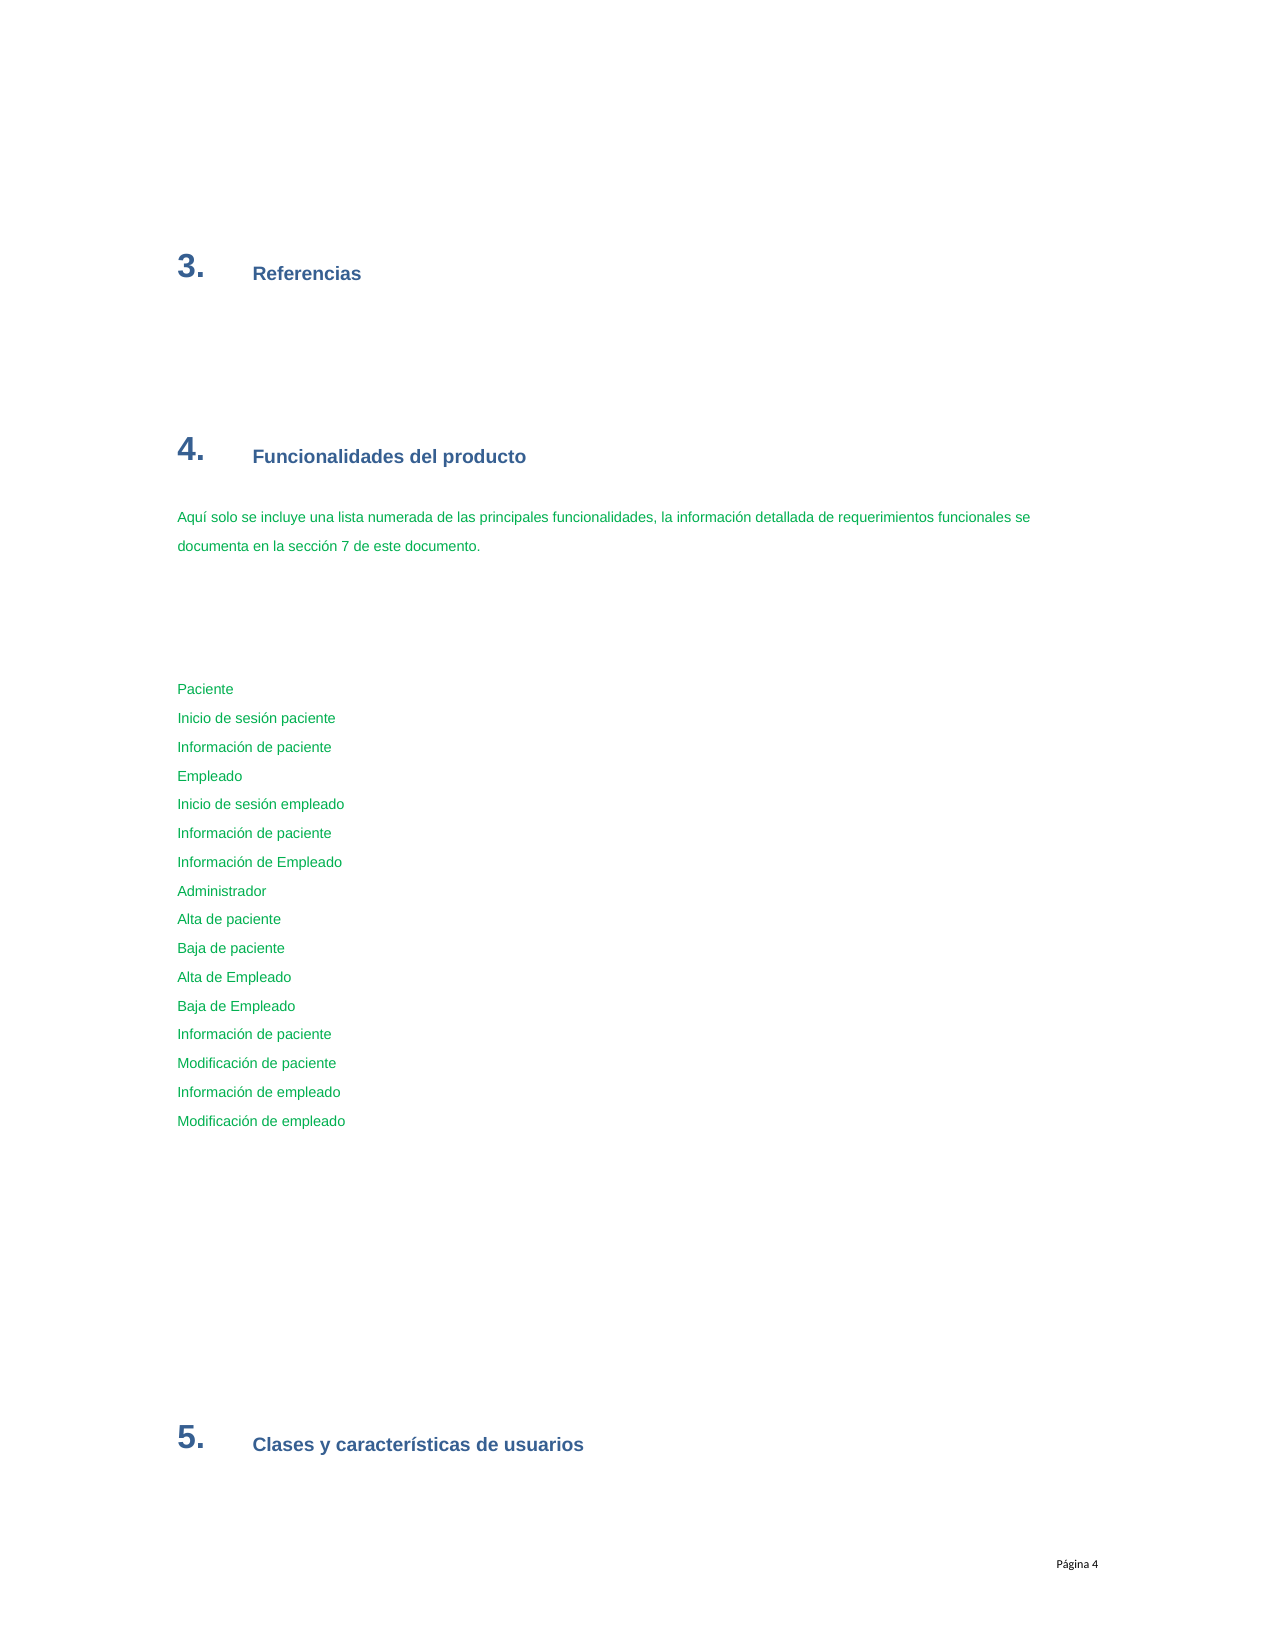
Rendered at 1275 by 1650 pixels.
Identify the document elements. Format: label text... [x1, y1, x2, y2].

text Modificación de paciente [177, 1043, 1098, 1072]
text Alta de paciente [177, 899, 1098, 928]
text Modificación de empleado [177, 1101, 1098, 1129]
text Inicio de sesión empleado [177, 784, 1098, 813]
list Clases y características de usuarios [177, 1417, 1098, 1456]
text Información de empleado [177, 1072, 1098, 1101]
text Alta de Empleado [177, 957, 1098, 986]
text Aquí solo se incluye una lista numerada de las principales funcionalidades, la información detallada de requerimientos funcionales se documenta en la sección 7 de este documento. [177, 497, 1098, 554]
text Baja de Empleado [177, 986, 1098, 1014]
text Empleado [177, 756, 1098, 784]
text Información de paciente [177, 1014, 1098, 1043]
text Información de paciente [177, 727, 1098, 756]
text Baja de paciente [177, 928, 1098, 957]
list Referencias [177, 246, 1098, 284]
text Inicio de sesión paciente [177, 698, 1098, 727]
text Información de paciente [177, 813, 1098, 842]
list Funcionalidades del producto [177, 429, 1098, 468]
text Administrador [177, 871, 1098, 899]
text Información de Empleado [177, 842, 1098, 871]
text Paciente [177, 669, 1098, 698]
